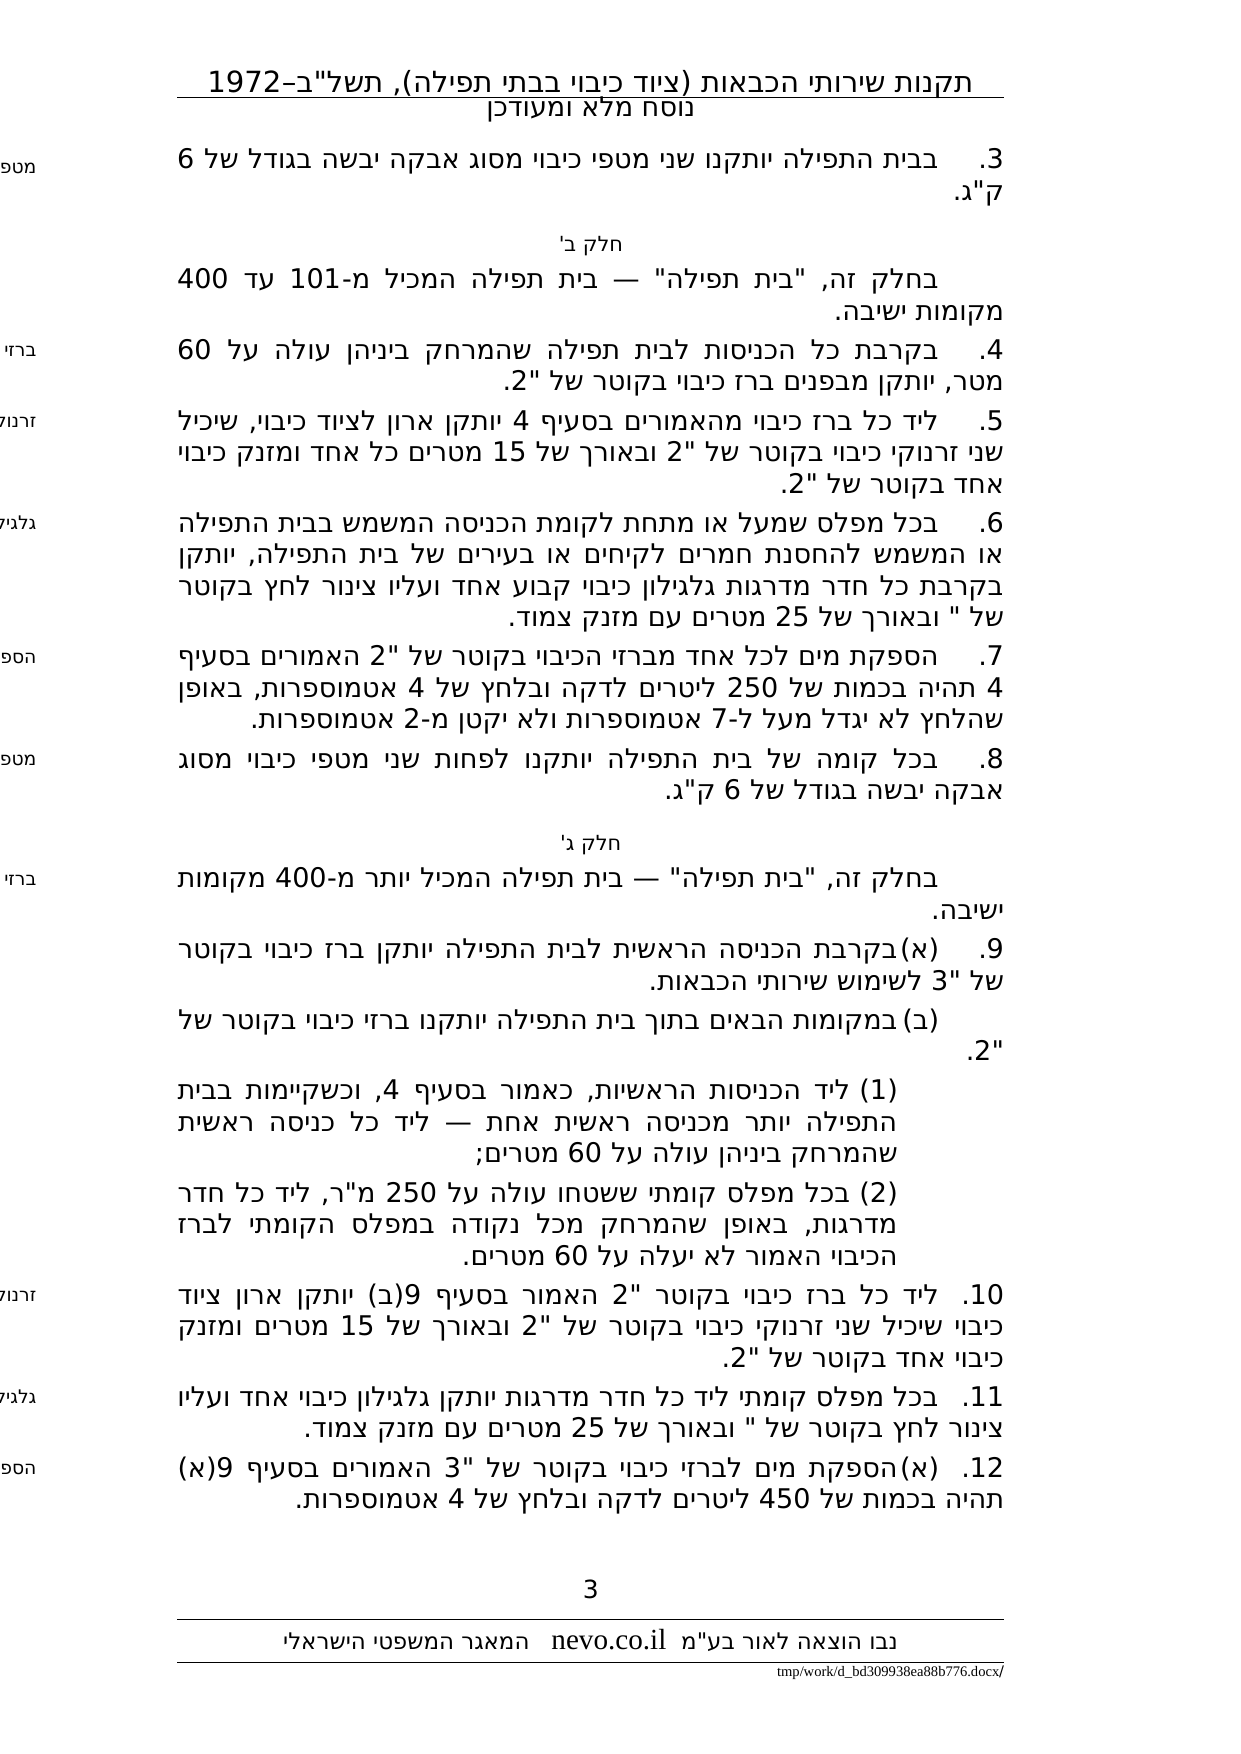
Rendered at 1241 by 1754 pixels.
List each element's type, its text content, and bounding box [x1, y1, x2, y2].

text בחלק זה, "בית תפילה" — בית תפילה המכיל מ-101 עד 400 מקומות ישיבה. [177, 263, 1004, 327]
text חלק ג' [177, 831, 1004, 855]
text 10. ליד כל ברז כיבוי בקוטר "2 האמור בסעיף 9(ב) יותקן ארון ציוד כיבוי שיכיל שני זרנוקי כיבוי בקוטר של "2 ובאורך של ומזנק כיבוי אחד בקוטר של "2. [177, 1279, 1004, 1374]
text (ב) במקומות הבאים בתוך בית התפילה יותקנו ברזי כיבוי בקוטר של "2. [177, 1004, 1004, 1067]
text (2) בכל מפלס קומתי ששטחו עולה על 250 מ"ר, ליד כל חדר מדרגות, באופן שהמרחק מכל נקודה במפלס הקומתי לברז הכיבוי האמור לא יעלה על . [177, 1177, 898, 1272]
text 4. בקרבת כל הכניסות לבית תפילה שהמרחק ביניהן עולה על , יותקן מבפנים ברז כיבוי בקוטר של "2. [177, 334, 1004, 397]
text (1) ליד הכניסות הראשיות, כאמור בסעיף 4, וכשקיימות בבית התפילה יותר מכניסה ראשית אחת — ליד כל כניסה ראשית שהמרחק ביניהן עולה על ; [177, 1075, 898, 1169]
text 9. (א) בקרבת הכניסה הראשית לבית התפילה יותקן ברז כיבוי בקוטר של "3 לשימוש שירותי הכבאות. [177, 933, 1004, 997]
text 3. בבית התפילה יותקנו שני מטפי כיבוי מסוג אבקה יבשה בגודל של . [177, 144, 1004, 207]
text 12. (א) הספקת מים לברזי כיבוי בקוטר של "3 האמורים בסעיף 9(א) תהיה בכמות של לדקה ובלחץ של 4 אטמוספרות. [177, 1452, 1004, 1515]
text 7. הספקת מים לכל אחד מברזי הכיבוי בקוטר של "2 האמורים בסעיף 4 תהיה בכמות של לדקה ובלחץ של 4 אטמוספרות, באופן שהלחץ לא יגדל מעל ל-7 אטמוספרות ולא יקטן מ-2 אטמוספרות. [177, 641, 1004, 735]
text בחלק זה, "בית תפילה" — בית תפילה המכיל יותר מ-400 מקומות ישיבה. [177, 863, 1004, 926]
text 8. בכל קומה של בית התפילה יותקנו לפחות שני מטפי כיבוי מסוג אבקה יבשה בגודל של . [177, 743, 1004, 806]
text 5. ליד כל ברז כיבוי מהאמורים בסעיף 4 יותקן ארון לציוד כיבוי, שיכיל שני זרנוקי כיבוי בקוטר של "2 ובאורך של כל אחד ומזנק כיבוי אחד בקוטר של "2. [177, 405, 1004, 499]
text 11. בכל מפלס קומתי ליד כל חדר מדרגות יותקן גלגילון כיבוי אחד ועליו צינור לחץ בקוטר של " ובאורך של 25 מטרים עם מזנק צמוד. [177, 1381, 1004, 1444]
text חלק ב' [177, 232, 1004, 256]
text 6. בכל מפלס שמעל או מתחת לקומת הכניסה המשמש בבית התפילה או המשמש להחסנת חמרים לקיחים או בעירים של בית התפילה, יותקן בקרבת כל חדר מדרגות גלגילון כיבוי קבוע אחד ועליו צינור לחץ בקוטר של " ובאורך של 25 מטרים עם מזנק צמוד. [177, 507, 1004, 633]
